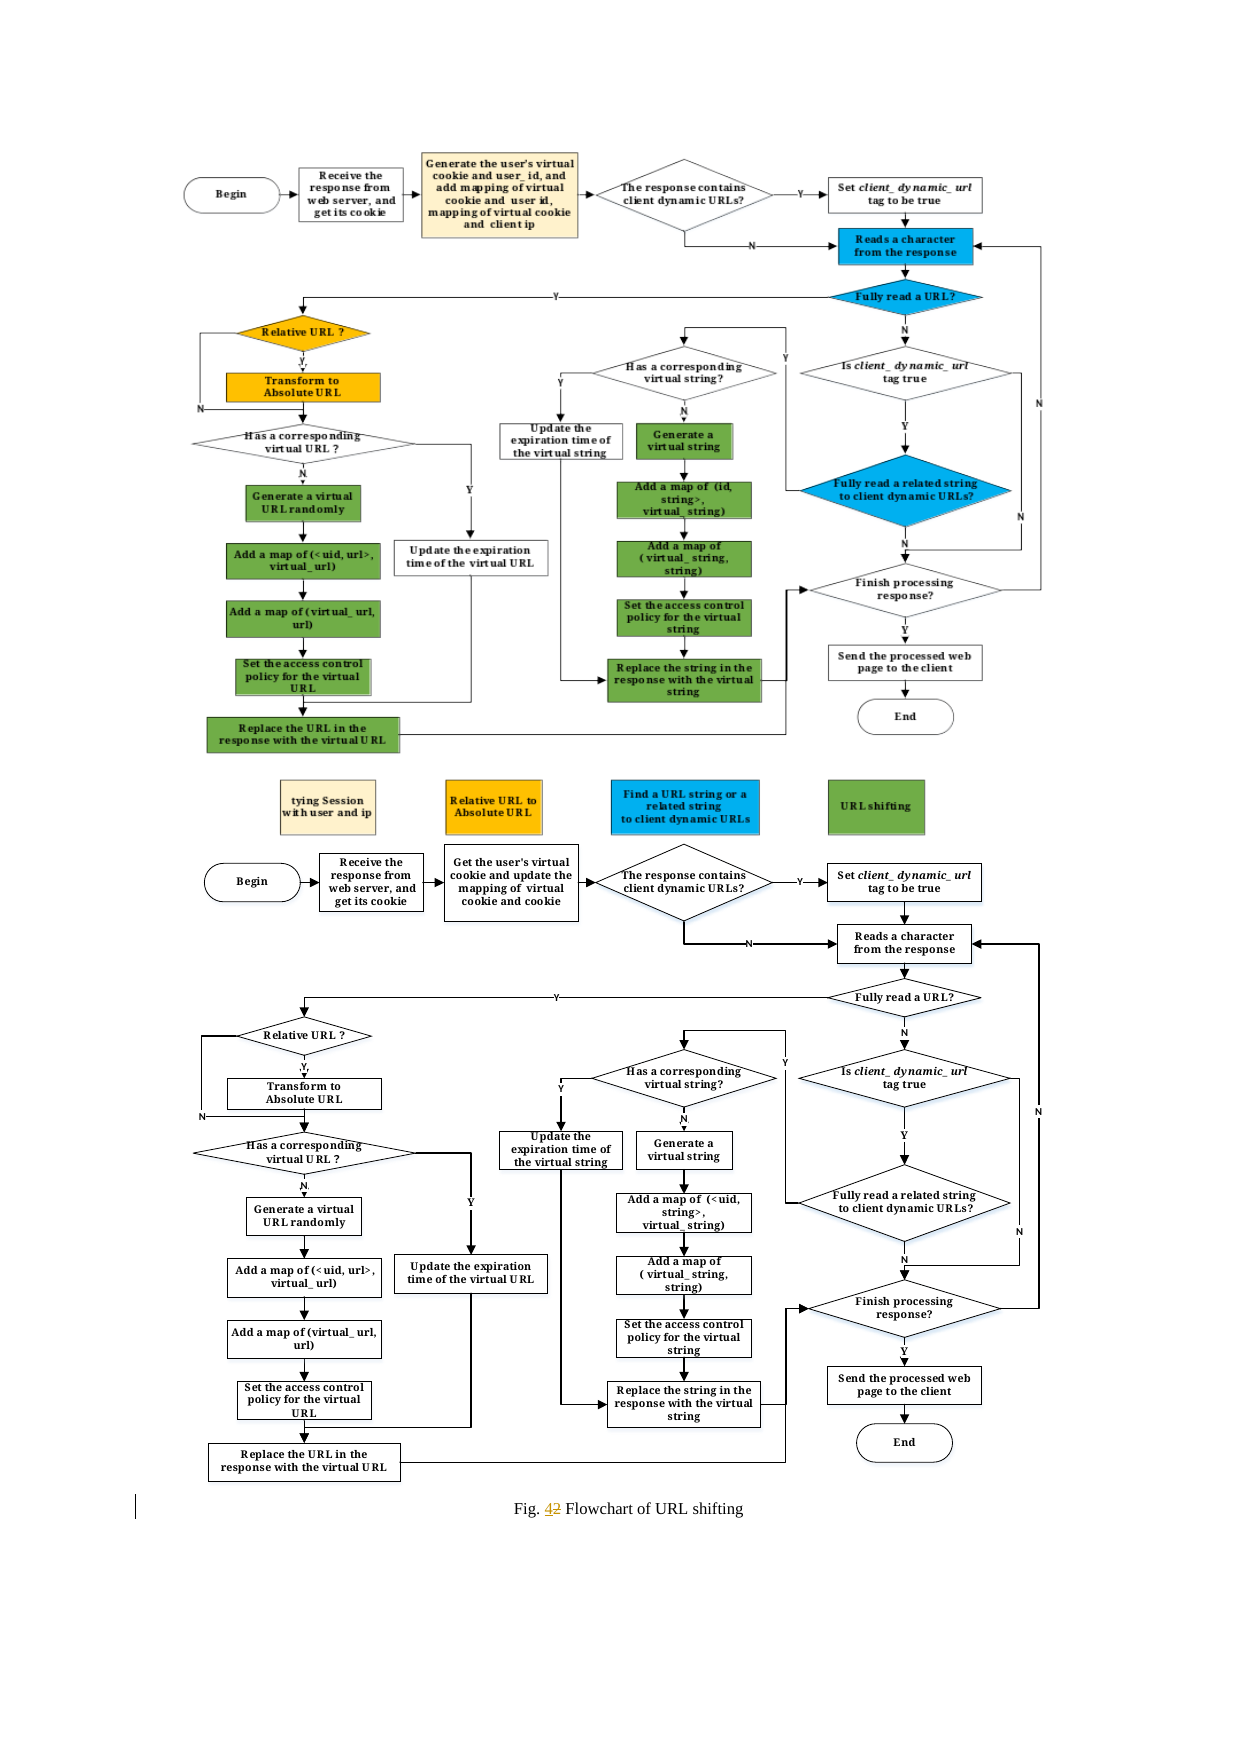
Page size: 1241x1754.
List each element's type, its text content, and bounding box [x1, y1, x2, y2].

text Fig. Flowchart of URL shifting [150, 1494, 1090, 1519]
